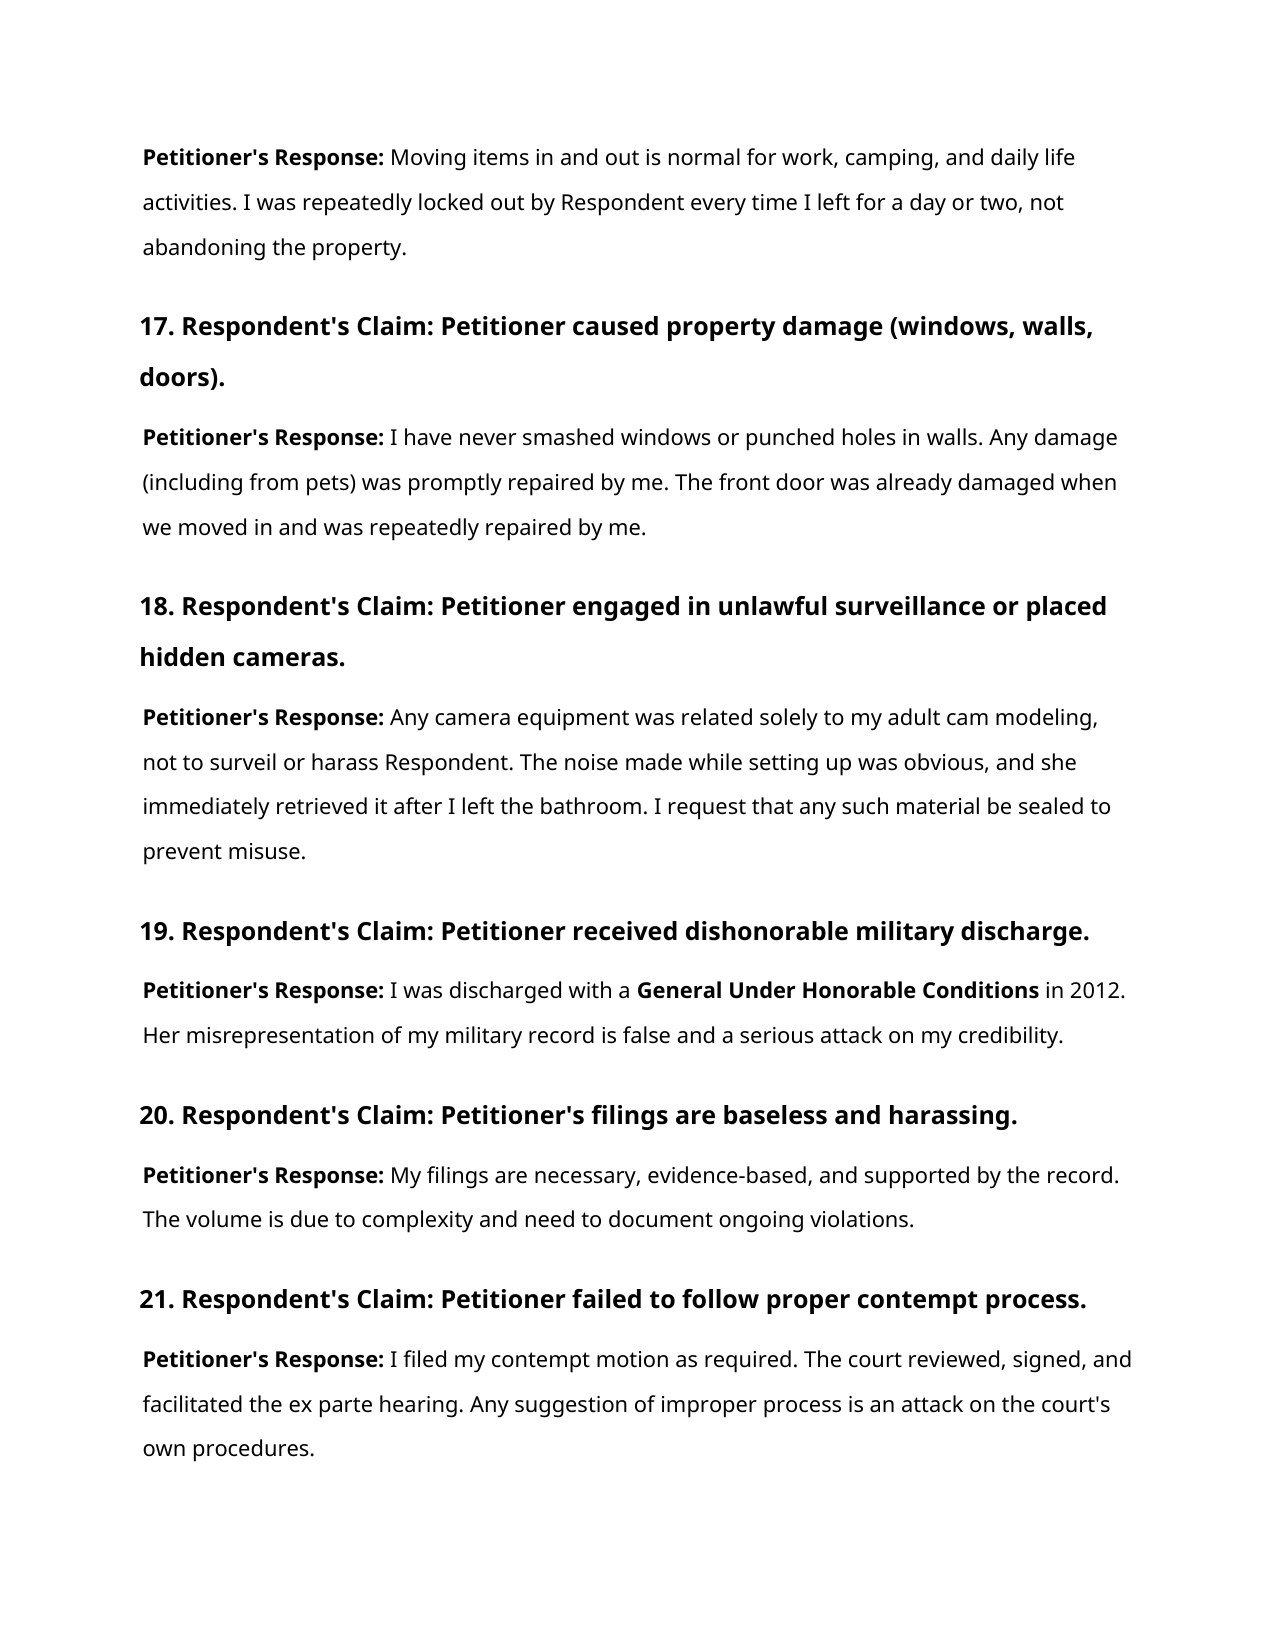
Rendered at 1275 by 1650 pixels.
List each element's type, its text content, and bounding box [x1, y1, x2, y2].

text 21. Respondent's Claim: Petitioner failed to follow proper contempt process. [139, 1282, 1133, 1316]
text 20. Respondent's Claim: Petitioner's filings are baseless and harassing. [139, 1098, 1133, 1132]
text 18. Respondent's Claim: Petitioner engaged in unlawful surveillance or placed hidden cameras. [139, 589, 1133, 674]
text 17. Respondent's Claim: Petitioner caused property damage (windows, walls, doors). [139, 309, 1133, 394]
text Petitioner's Response: Any camera equipment was related solely to my adult cam modeling, not to surveil or harass Respondent. The noise made while setting up was obvious, and she immediately retrieved it after I left the bathroom. I request that any such material be sealed to prevent misuse. [142, 702, 1133, 866]
text 19. Respondent's Claim: Petitioner received dishonorable military discharge. [139, 913, 1133, 948]
text Petitioner's Response: I filed my contempt motion as required. The court reviewed, signed, and facilitated the ex parte hearing. Any suggestion of improper process is an attack on the court's own procedures. [142, 1344, 1133, 1463]
text Petitioner's Response: I have never smashed windows or punched holes in walls. Any damage (including from pets) was promptly repaired by me. The front door was already damaged when we moved in and was repeatedly repaired by me. [142, 422, 1133, 541]
text Petitioner's Response: Moving items in and out is normal for work, camping, and daily life activities. I was repeatedly locked out by Respondent every time I left for a day or two, not abandoning the property. [142, 142, 1133, 261]
text Petitioner's Response: My filings are necessary, evidence-based, and supported by the record. The volume is due to complexity and need to document ongoing violations. [142, 1160, 1133, 1234]
text Petitioner's Response: I was discharged with a General Under Honorable Conditions in 2012. Her misrepresentation of my military record is false and a serious attack on my credibility. [142, 976, 1133, 1050]
